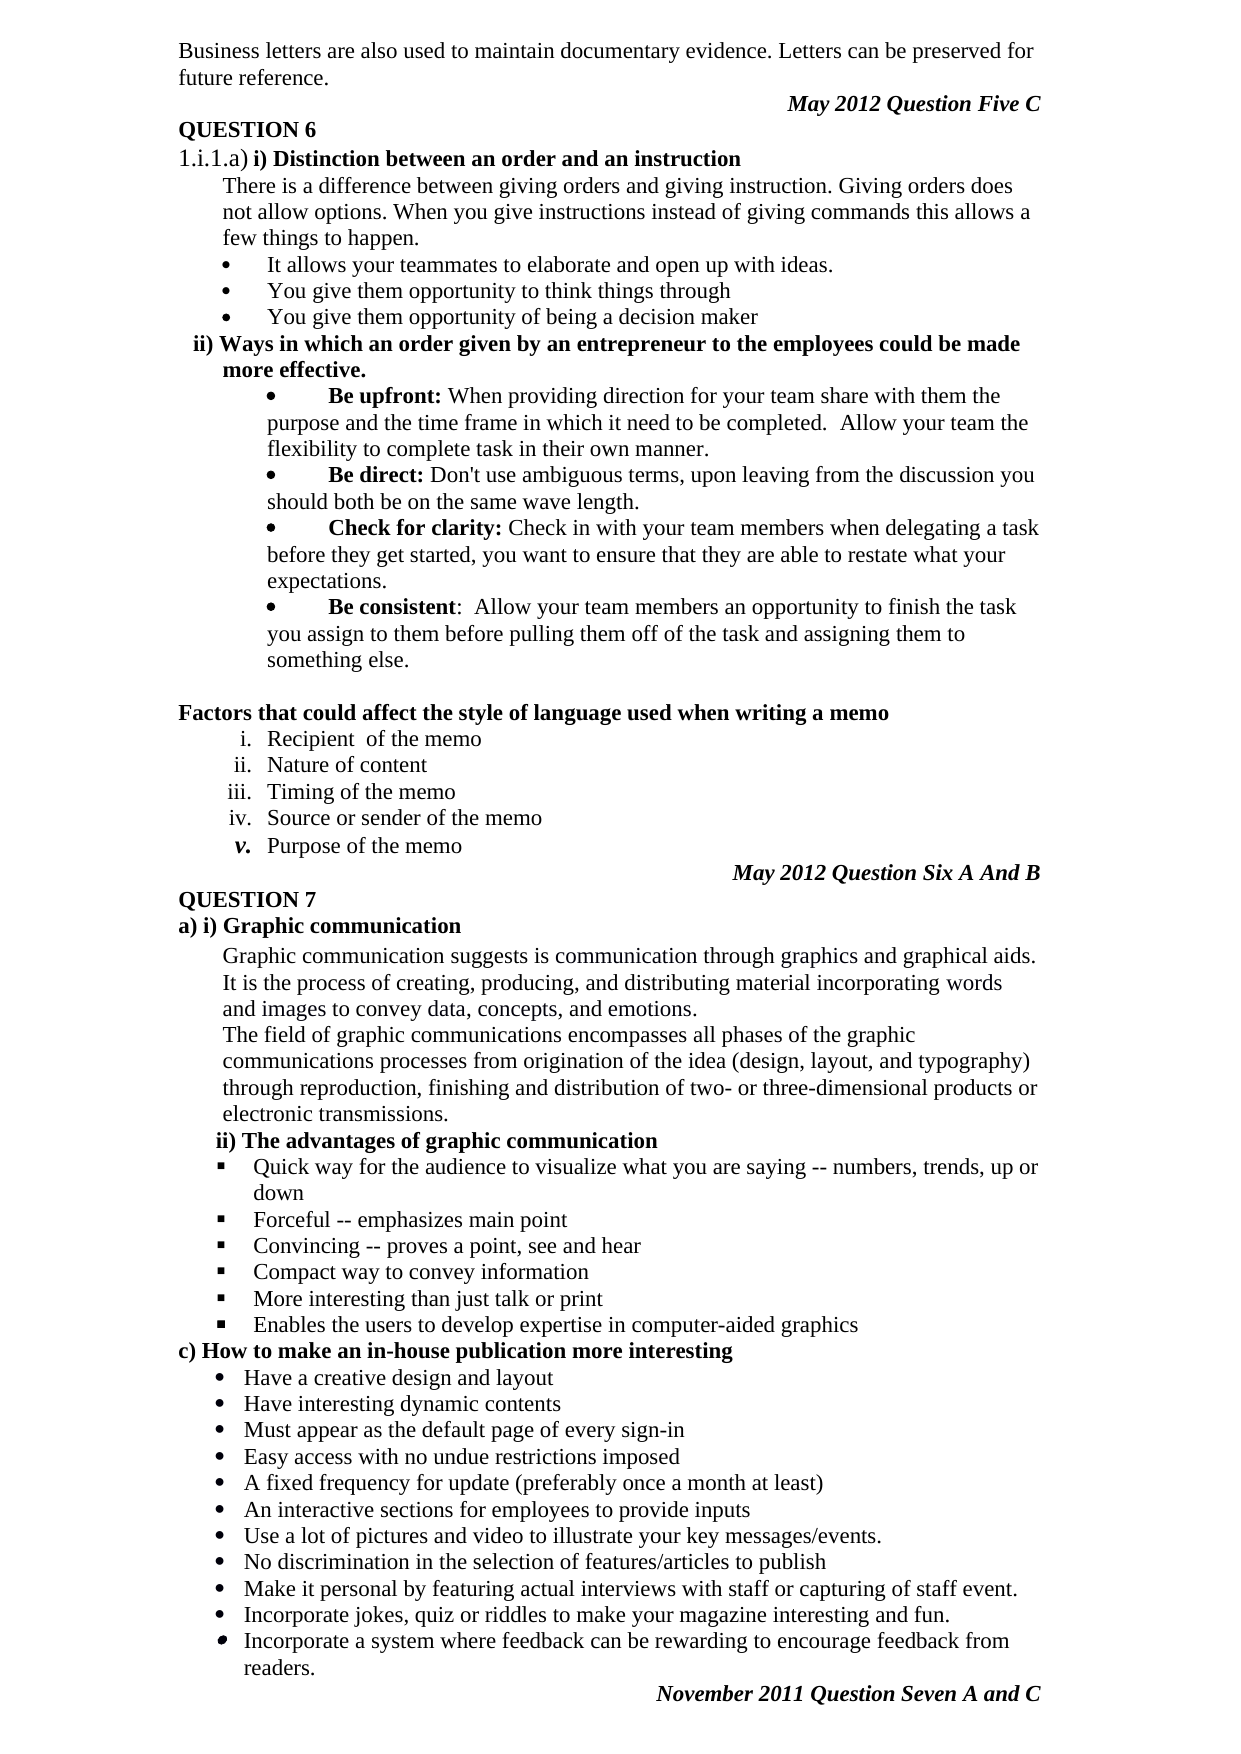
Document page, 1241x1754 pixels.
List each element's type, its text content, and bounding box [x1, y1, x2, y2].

list Purpose of the memo [252, 831, 1041, 859]
list Timing of the memo [252, 778, 1041, 804]
list Easy access with no undue restrictions imposed [216, 1443, 1041, 1469]
list It allows your teammates to elaborate and open up with ideas. [222, 251, 1041, 277]
list Check for clarity: Check in with your team members when delegating a task before they get started, you want to ensure that they are able to restate what your expectations. [267, 514, 1041, 593]
text November 2011 Question Seven A and C [178, 1681, 1041, 1707]
list Quick way for the audience to visualize what you are saying -- numbers, trends, up or down [216, 1153, 1041, 1206]
text c) How to make an in-house publication more interesting [178, 1337, 1041, 1364]
list Nature of content [252, 751, 1041, 778]
list A fixed frequency for update (preferably once a month at least) [216, 1469, 1041, 1496]
text There is a difference between giving orders and giving instruction. Giving orders does not allow options. When you give instructions instead of giving commands this allows a few things to happen. [222, 172, 1041, 251]
text ii) Ways in which an order given by an entrepreneur to the employees could be made more effective. [193, 330, 1041, 382]
list Be upfront: When providing direction for your team share with them the purpose and the time frame in which it need to be completed. Allow your team the flexibility to complete task in their own manner. [267, 382, 1041, 462]
text ii) The advantages of graphic communication [216, 1127, 1041, 1153]
text Graphic communication suggests is communication through graphics and graphical aids. It is the process of creating, producing, and distributing material incorporating words and images to convey data, concepts, and emotions. [222, 942, 1041, 1021]
text a) i) Graphic communication [178, 912, 1041, 938]
text QUESTION 7 [178, 886, 1041, 912]
list Factors that could affect the style of language used when writing a memo [0, 699, 1041, 725]
list Be direct: Don't use ambiguous terms, upon leaving from the discussion you should both be on the same wave length. [267, 462, 1041, 514]
list More interesting than just talk or print [216, 1285, 1041, 1311]
text QUESTION 6 [178, 117, 1041, 143]
list You give them opportunity of being a decision maker [222, 303, 1041, 330]
list Have interesting dynamic contents [216, 1390, 1041, 1417]
text The field of graphic communications encompasses all phases of the graphic communications processes from origination of the idea (design, layout, and typography) through reproduction, finishing and distribution of two- or three-dimensional products or electronic transmissions. [222, 1021, 1041, 1127]
text May 2012 Question Six A And B [178, 859, 1041, 886]
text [178, 37, 1041, 90]
list Forceful -- emphasizes main point [216, 1206, 1041, 1232]
list Must appear as the default page of every sign-in [216, 1417, 1041, 1443]
text May 2012 Question Five C [178, 90, 1041, 117]
list Make it personal by featuring actual interviews with staff or capturing of staff event. [216, 1575, 1041, 1601]
list No discrimination in the selection of features/articles to publish [216, 1548, 1041, 1575]
list Have a creative design and layout [216, 1364, 1041, 1390]
list You give them opportunity to think things through [222, 277, 1041, 303]
list Enables the users to develop expertise in computer-aided graphics [216, 1311, 1041, 1337]
list Recipient of the memo [252, 725, 1041, 751]
list Be consistent: Allow your team members an opportunity to finish the task you assign to them before pulling them off of the task and assigning them to something else. [267, 593, 1041, 672]
list Use a lot of pictures and video to illustrate your key messages/events. [216, 1522, 1041, 1548]
list Convincing -- proves a point, see and hear [216, 1232, 1041, 1258]
list An interactive sections for employees to provide inputs [216, 1496, 1041, 1522]
list Source or sender of the memo [252, 804, 1041, 831]
list Incorporate jokes, quiz or riddles to make your magazine interesting and fun. [216, 1601, 1041, 1627]
list i) Distinction between an order and an instruction [178, 143, 1041, 172]
list Incorporate a system where feedback can be rewarding to encourage feedback from readers. [216, 1627, 1041, 1681]
list Compact way to convey information [216, 1258, 1041, 1285]
